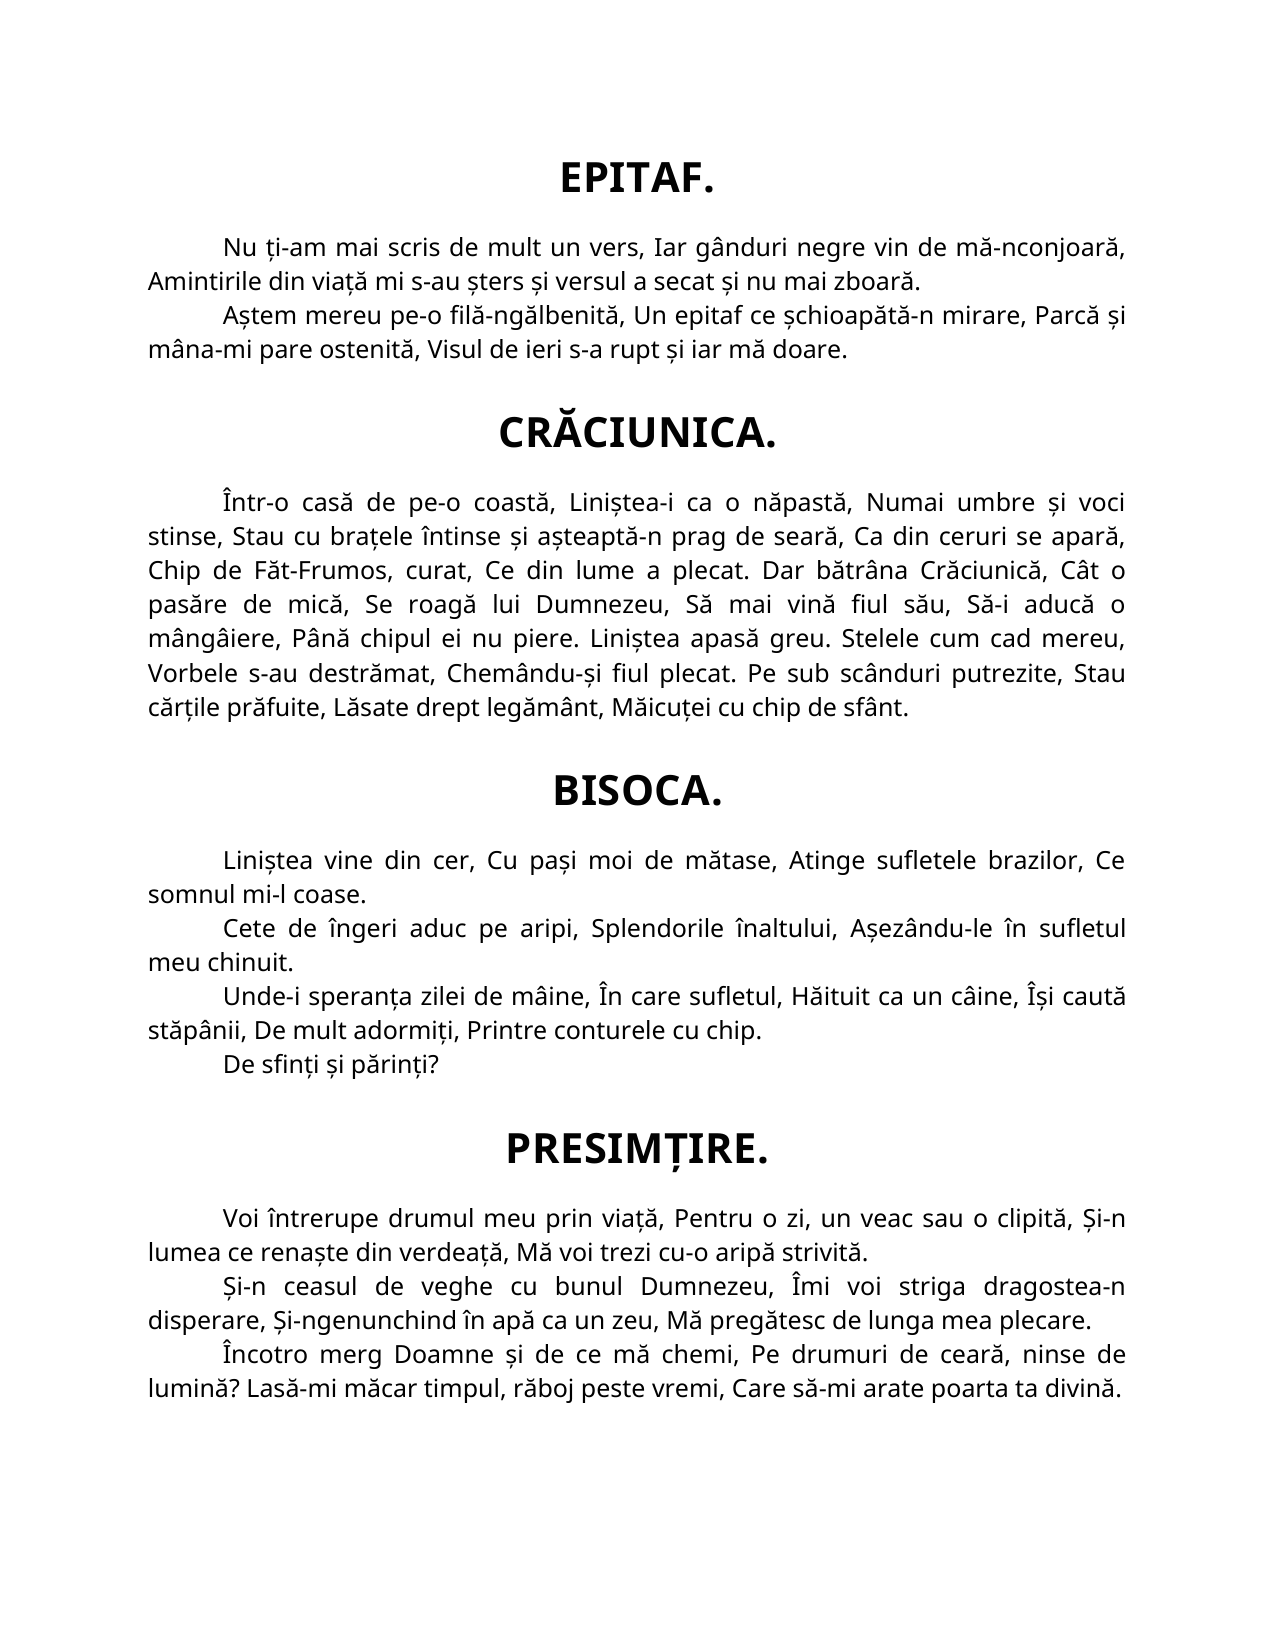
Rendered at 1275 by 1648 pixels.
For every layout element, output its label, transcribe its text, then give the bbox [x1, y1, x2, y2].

text Şi-n ceasul de veghe cu bunul Dumnezeu, Îmi voi striga dragostea-n disperare, Şi-ngenunchind în apă ca un zeu, Mă pregătesc de lunga mea plecare. [148, 1268, 1127, 1337]
subtitle PRESIMŢIRE. [148, 1118, 1127, 1175]
text Încotro merg Doamne şi de ce mă chemi, Pe drumuri de ceară, ninse de lumină? Lasă-mi măcar timpul, răboj peste vremi, Care să-mi arate poarta ta divină. [148, 1337, 1127, 1405]
text Cete de îngeri aduc pe aripi, Splendorile înaltului, Aşezându-le în sufletul meu chinuit. [148, 911, 1127, 979]
subtitle EPITAF. [148, 148, 1127, 204]
text Voi întrerupe drumul meu prin viaţă, Pentru o zi, un veac sau o clipită, Şi-n lumea ce renaşte din verdeaţă, Mă voi trezi cu-o aripă strivită. [148, 1200, 1127, 1268]
text Aştem mereu pe-o filă-ngălbenită, Un epitaf ce şchioapătă-n mirare, Parcă şi mâna-mi pare ostenită, Visul de ieri s-a rupt şi iar mă doare. [148, 297, 1127, 366]
text Liniştea vine din cer, Cu paşi moi de mătase, Atinge sufletele brazilor, Ce somnul mi-l coase. [148, 843, 1127, 911]
subtitle CRĂCIUNICA. [148, 403, 1127, 460]
text Nu ţi-am mai scris de mult un vers, Iar gânduri negre vin de mă-nconjoară, Amintirile din viaţă mi s-au şters şi versul a secat şi nu mai zboară. [148, 229, 1127, 297]
text Unde-i speranţa zilei de mâine, În care sufletul, Hăituit ca un câine, Îşi caută stăpânii, De mult adormiţi, Printre conturele cu chip. [148, 979, 1127, 1047]
text De sfinţi şi părinţi? [148, 1047, 1127, 1081]
text Într-o casă de pe-o coastă, Liniştea-i ca o năpastă, Numai umbre şi voci stinse, Stau cu braţele întinse şi aşteaptă-n prag de seară, Ca din ceruri se apară, Chip de Făt-Frumos, curat, Ce din lume a plecat. Dar bătrâna Crăciunică, Cât o pasăre de mică, Se roagă lui Dumnezeu, Să mai vină fiul său, Să-i aducă o mângâiere, Până chipul ei nu piere. Liniştea apasă greu. Stelele cum cad mereu, Vorbele s-au destrămat, Chemându-şi fiul plecat. Pe sub scânduri putrezite, Stau cărţile prăfuite, Lăsate drept legământ, Măicuţei cu chip de sfânt. [148, 485, 1127, 723]
subtitle BISOCA. [148, 761, 1127, 818]
